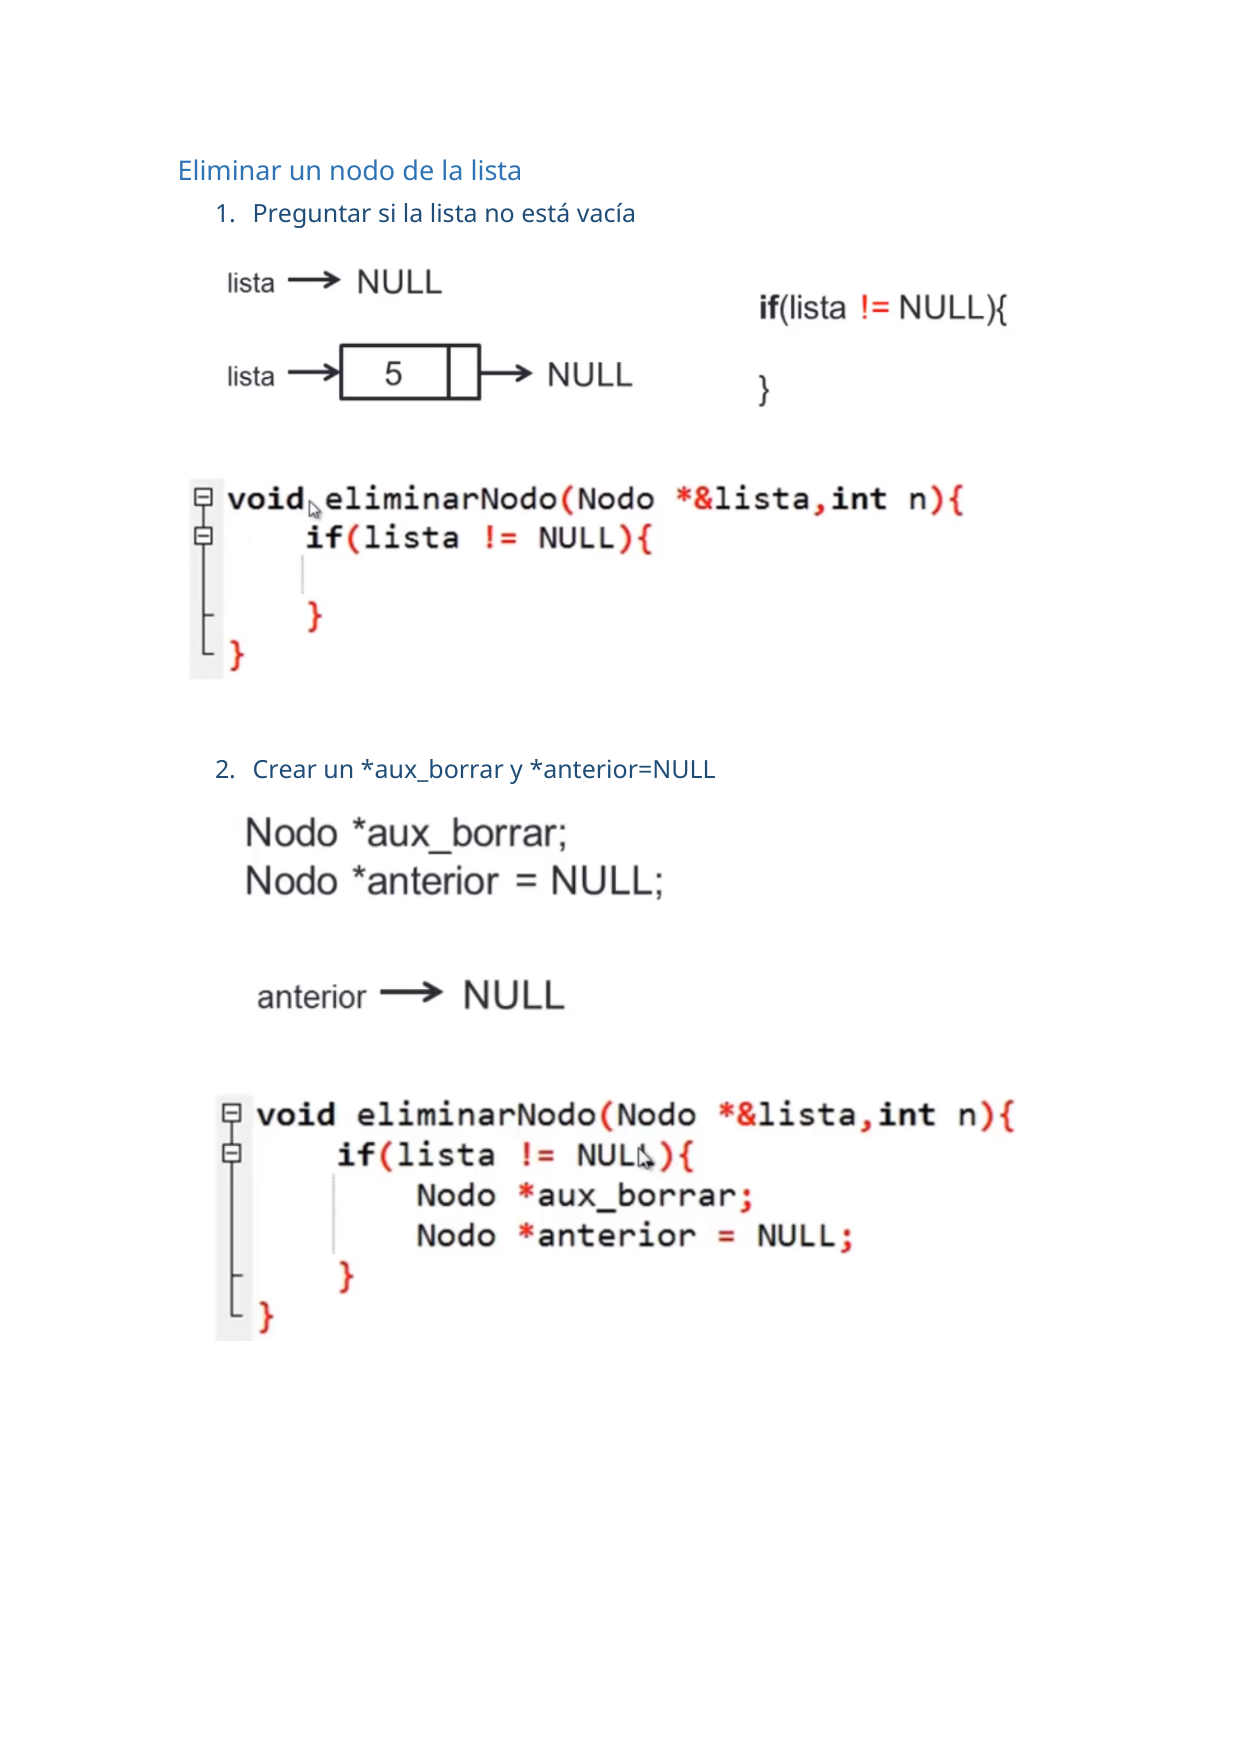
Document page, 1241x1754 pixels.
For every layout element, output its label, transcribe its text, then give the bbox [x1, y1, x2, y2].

subtitle Preguntar si la lista no está vacía [215, 196, 1063, 230]
picture [177, 788, 1063, 1341]
subtitle Crear un *aux_borrar y *anterior=NULL [215, 752, 1063, 786]
picture [177, 232, 1063, 733]
subtitle Eliminar un nodo de la lista [177, 152, 1063, 189]
